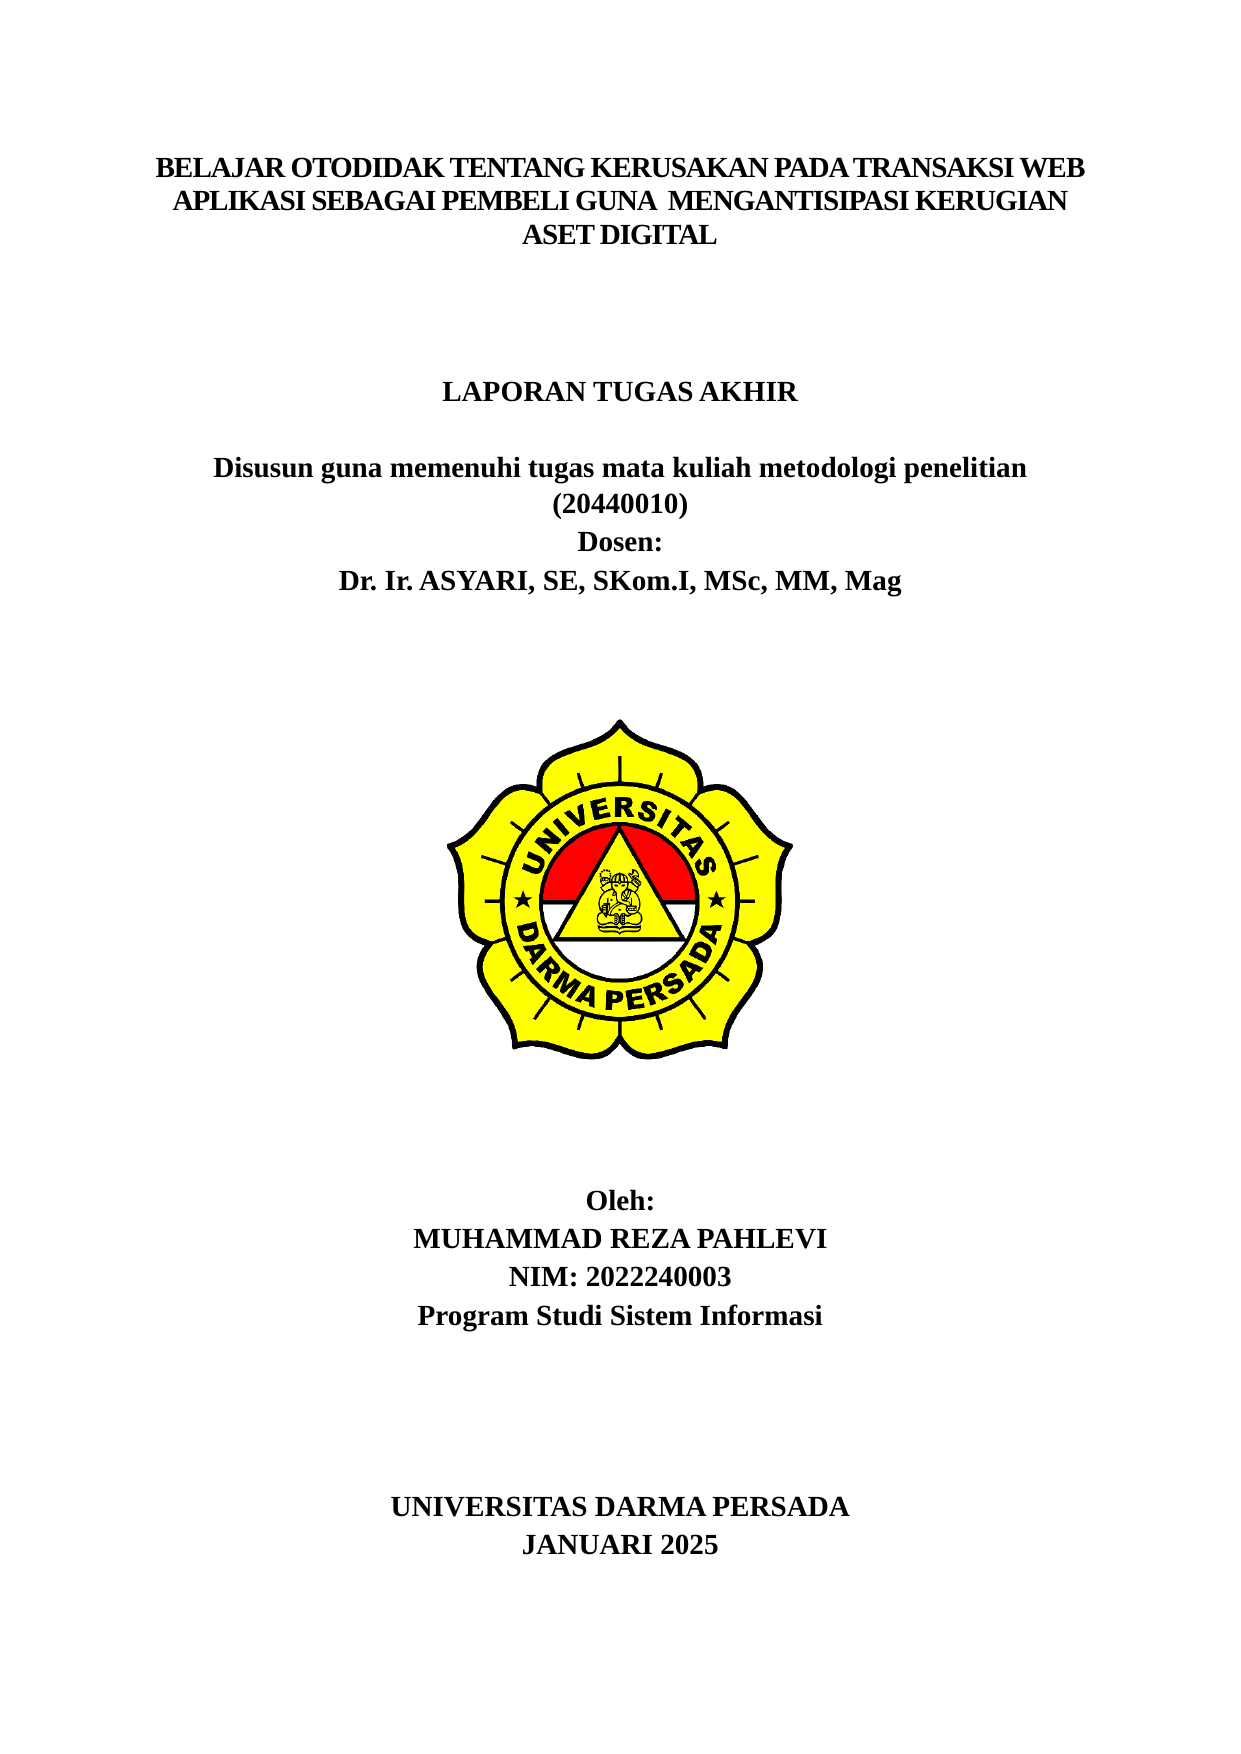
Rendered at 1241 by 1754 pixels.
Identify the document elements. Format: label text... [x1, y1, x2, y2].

subtitle BELAJAR OTODIDAK TENTANG KERUSAKAN PADA TRANSAKSI WEB APLIKASI SEBAGAI PEMBELI GUNA MENGANTISIPASI KERUGIAN ASET DIGITAL [150, 150, 1090, 251]
text NIM: 2022240003 [150, 1259, 1090, 1293]
text Dosen: [150, 524, 1090, 558]
text Dr. Ir. ASYARI, SE, SKom.I, MSc, MM, Mag [150, 563, 1090, 596]
picture [445, 715, 795, 1065]
text Disusun guna memenuhi tugas mata kuliah metodologi penelitian (20440010) [150, 450, 1090, 520]
text UNIVERSITAS DARMA PERSADA [150, 1489, 1090, 1522]
text LAPORAN TUGAS AKHIR [150, 374, 1090, 407]
text Oleh: [150, 1183, 1090, 1217]
text MUHAMMAD REZA PAHLEVI [150, 1221, 1090, 1255]
text JANUARI 2025 [150, 1527, 1090, 1561]
text Program Studi Sistem Informasi [150, 1298, 1090, 1331]
